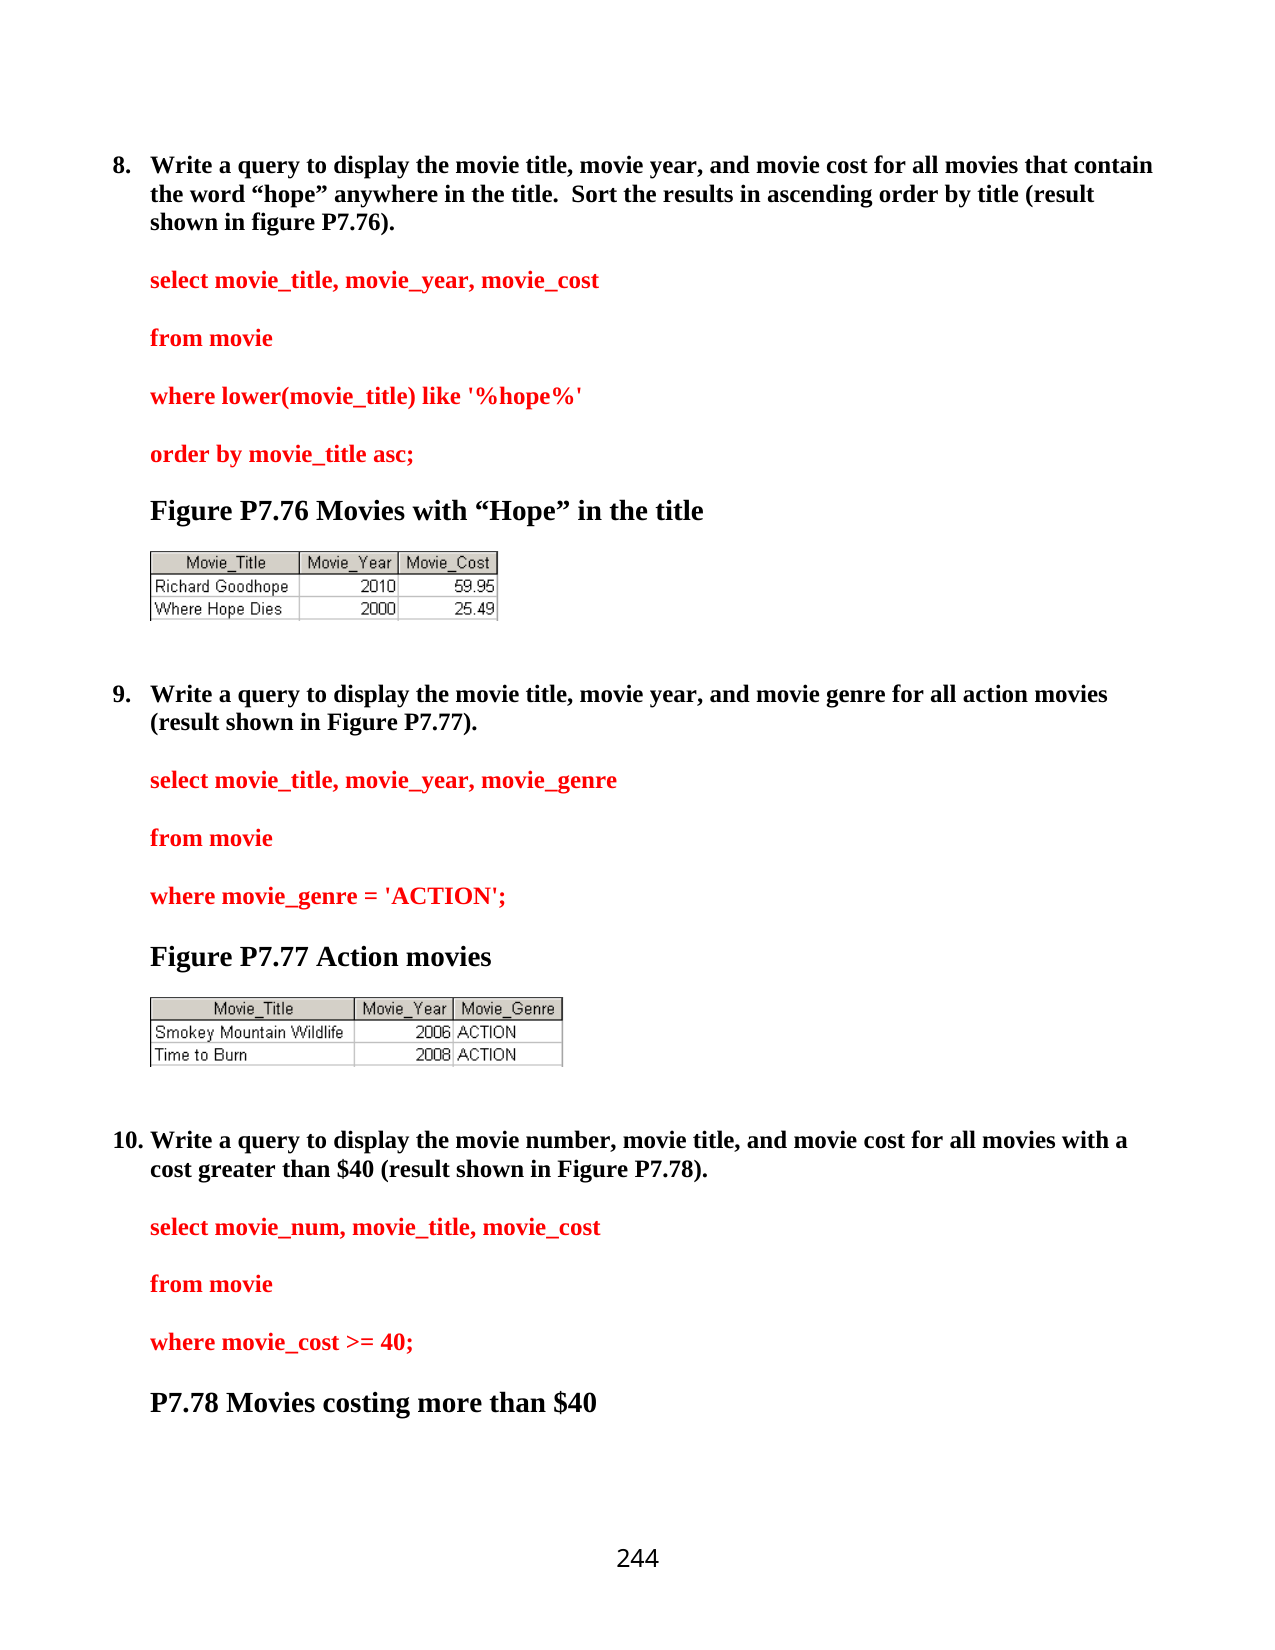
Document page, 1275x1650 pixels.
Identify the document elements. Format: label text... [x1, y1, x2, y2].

list select movie_num, movie_title, movie_cost [150, 1212, 1162, 1240]
list Write a query to display the movie title, movie year, and movie genre for all action movies (result shown in Figure P7.77). [112, 679, 1162, 736]
list Write a query to display the movie title, movie year, and movie cost for all movies that contain the word “hope” anywhere in the title. Sort the results in ascending order by title (result shown in figure P7.76). [112, 150, 1162, 236]
list select movie_title, movie_year, movie_genre [150, 765, 1162, 794]
list select movie_title, movie_year, movie_cost [150, 265, 1162, 294]
text P7.78 Movies costing more than $40 [150, 1385, 1162, 1419]
list from movie [150, 823, 1162, 852]
list from movie [150, 323, 1162, 352]
picture [150, 997, 564, 1067]
list where lower(movie_title) like '%hope%' [150, 381, 1162, 410]
list where movie_genre = 'ACTION'; [150, 881, 1162, 910]
picture [150, 551, 499, 621]
text Figure P7.76 Movies with “Hope” in the title [150, 493, 1162, 526]
list order by movie_title asc; [150, 439, 1162, 468]
list from movie [150, 1269, 1162, 1298]
list Write a query to display the movie number, movie title, and movie cost for all movies with a cost greater than $40 (result shown in Figure P7.78). [112, 1125, 1162, 1182]
list where movie_cost >= 40; [150, 1327, 1162, 1356]
text Figure P7.77 Action movies [150, 939, 1162, 973]
